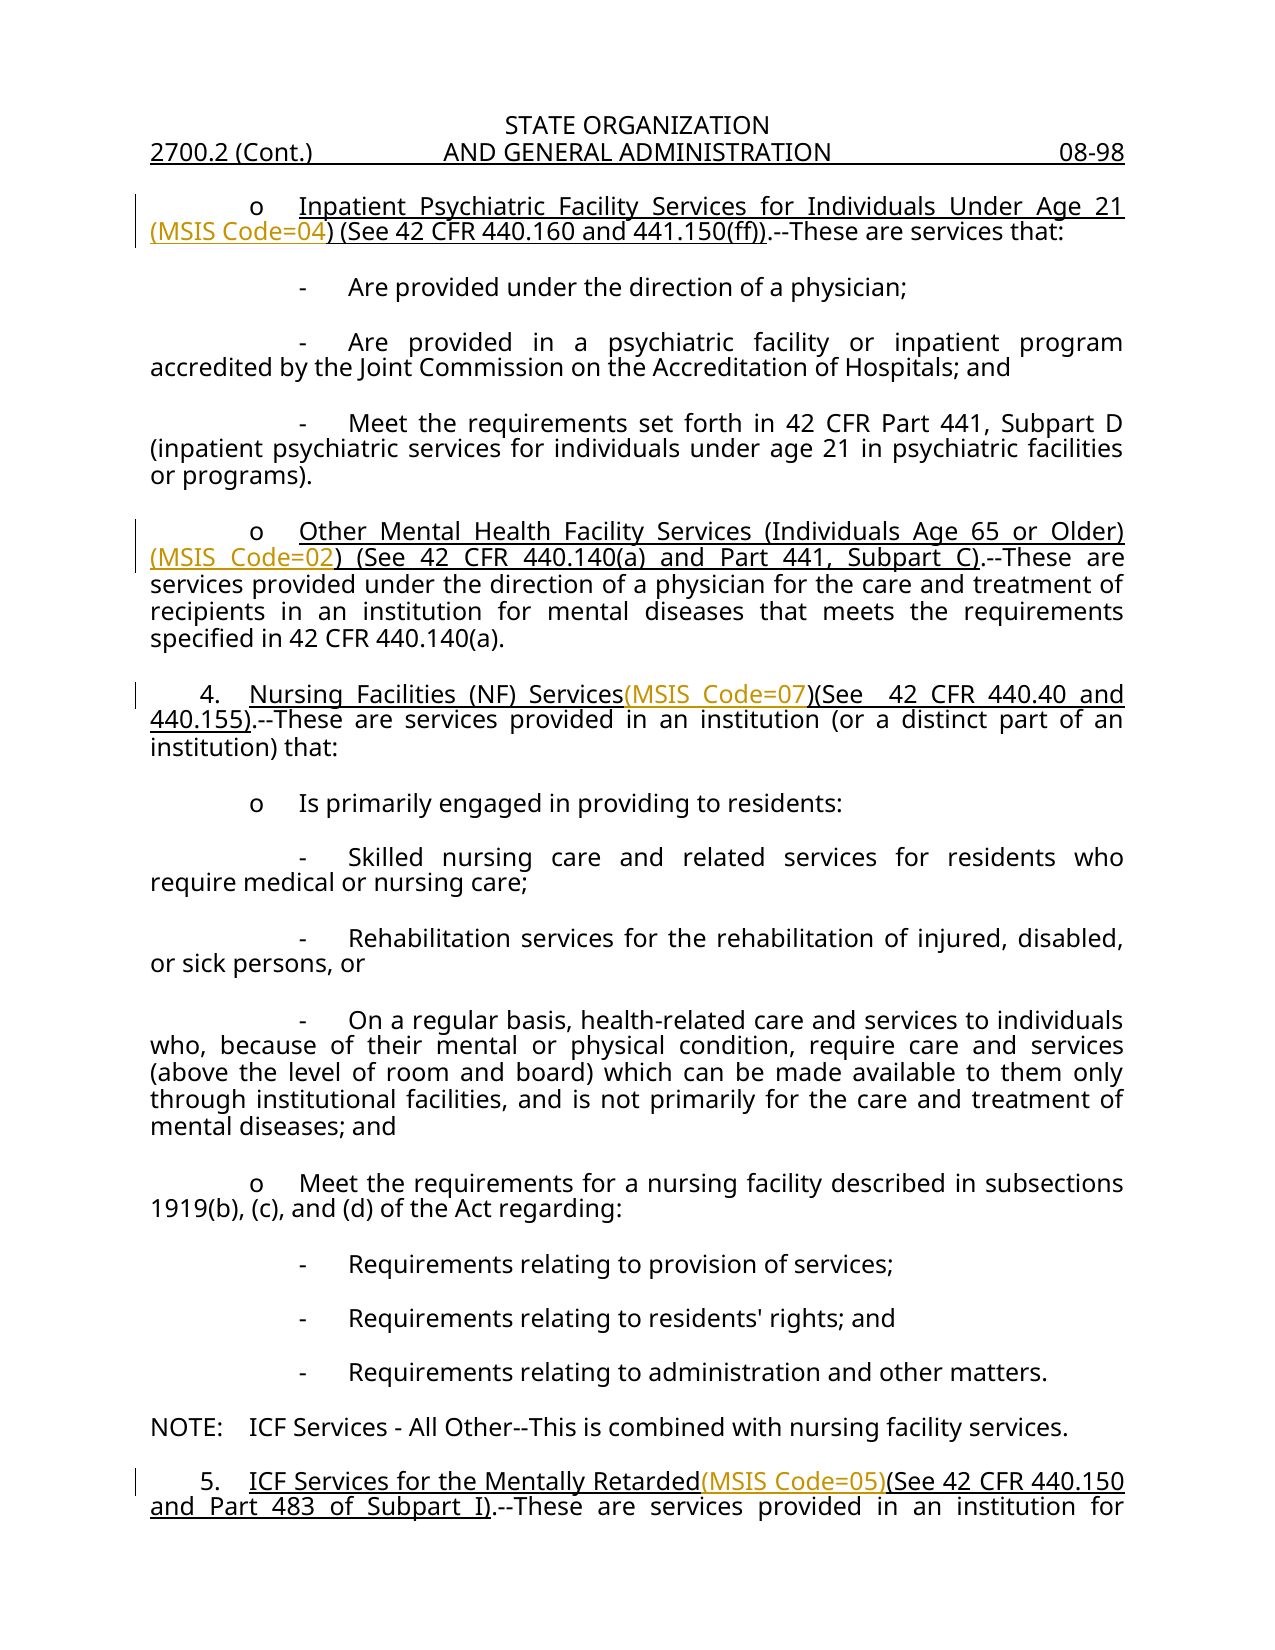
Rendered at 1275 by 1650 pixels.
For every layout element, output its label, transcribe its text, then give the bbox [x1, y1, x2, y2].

text - Requirements relating to provision of services; [150, 1252, 1125, 1279]
text o Is primarily engaged in providing to residents: [150, 791, 1125, 818]
text - Skilled nursing care and related services for residents who require medical or nursing care; [150, 845, 1125, 899]
text STATE ORGANIZATION [150, 112, 1125, 139]
text - Requirements relating to administration and other matters. [150, 1360, 1125, 1387]
text 2700.2 (Cont.) AND GENERAL ADMINISTRATION 08-98 [150, 139, 1125, 163]
text o Meet the requirements for a nursing facility described in subsections 1919(b), (c), and (d) of the Act regarding: [150, 1170, 1125, 1225]
text - Are provided in a psychiatric facility or inpatient program accredited by the Joint Commission on the Accreditation of Hospitals; and [150, 329, 1125, 383]
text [150, 1468, 1125, 1523]
text - Are provided under the direction of a physician; [150, 275, 1125, 302]
text - Rehabilitation services for the rehabilitation of injured, disabled, or sick persons, or [150, 926, 1125, 980]
text - On a regular basis, health-related care and services to individuals who, because of their mental or physical condition, require care and services (above the level of room and board) which can be made available to them only through institutional facilities, and is not primarily for the care and treatment of mental diseases; and [150, 1007, 1125, 1143]
text - Meet the requirements set forth in 42 CFR Part 441, Subpart D (inpatient psychiatric services for individuals under age 21 in psychiatric facilities or programs). [150, 411, 1125, 492]
text 4. Nursing Facilities (NF) Services)(See 42 CFR 440.40 and 440.155).--These are services provided in an institution (or a distinct part of an institution) that: [150, 682, 1125, 763]
text o Other Mental Health Facility Services (Individuals Age 65 or Older)) (See 42 CFR 440.140(a) and Part 441, Subpart C).--These are services provided under the direction of a physician for the care and treatment of recipients in an institution for mental diseases that meets the requirements specified in 42 CFR 440.140(a). [150, 519, 1125, 655]
text NOTE: ICF Services - All Other--This is combined with nursing facility services. [150, 1414, 1125, 1441]
text - Requirements relating to residents' rights; and [150, 1306, 1125, 1333]
text o Inpatient Psychiatric Facility Services for Individuals Under Age 21 ) (See 42 CFR 440.160 and 441.150(ff)).--These are services that: [150, 194, 1125, 248]
